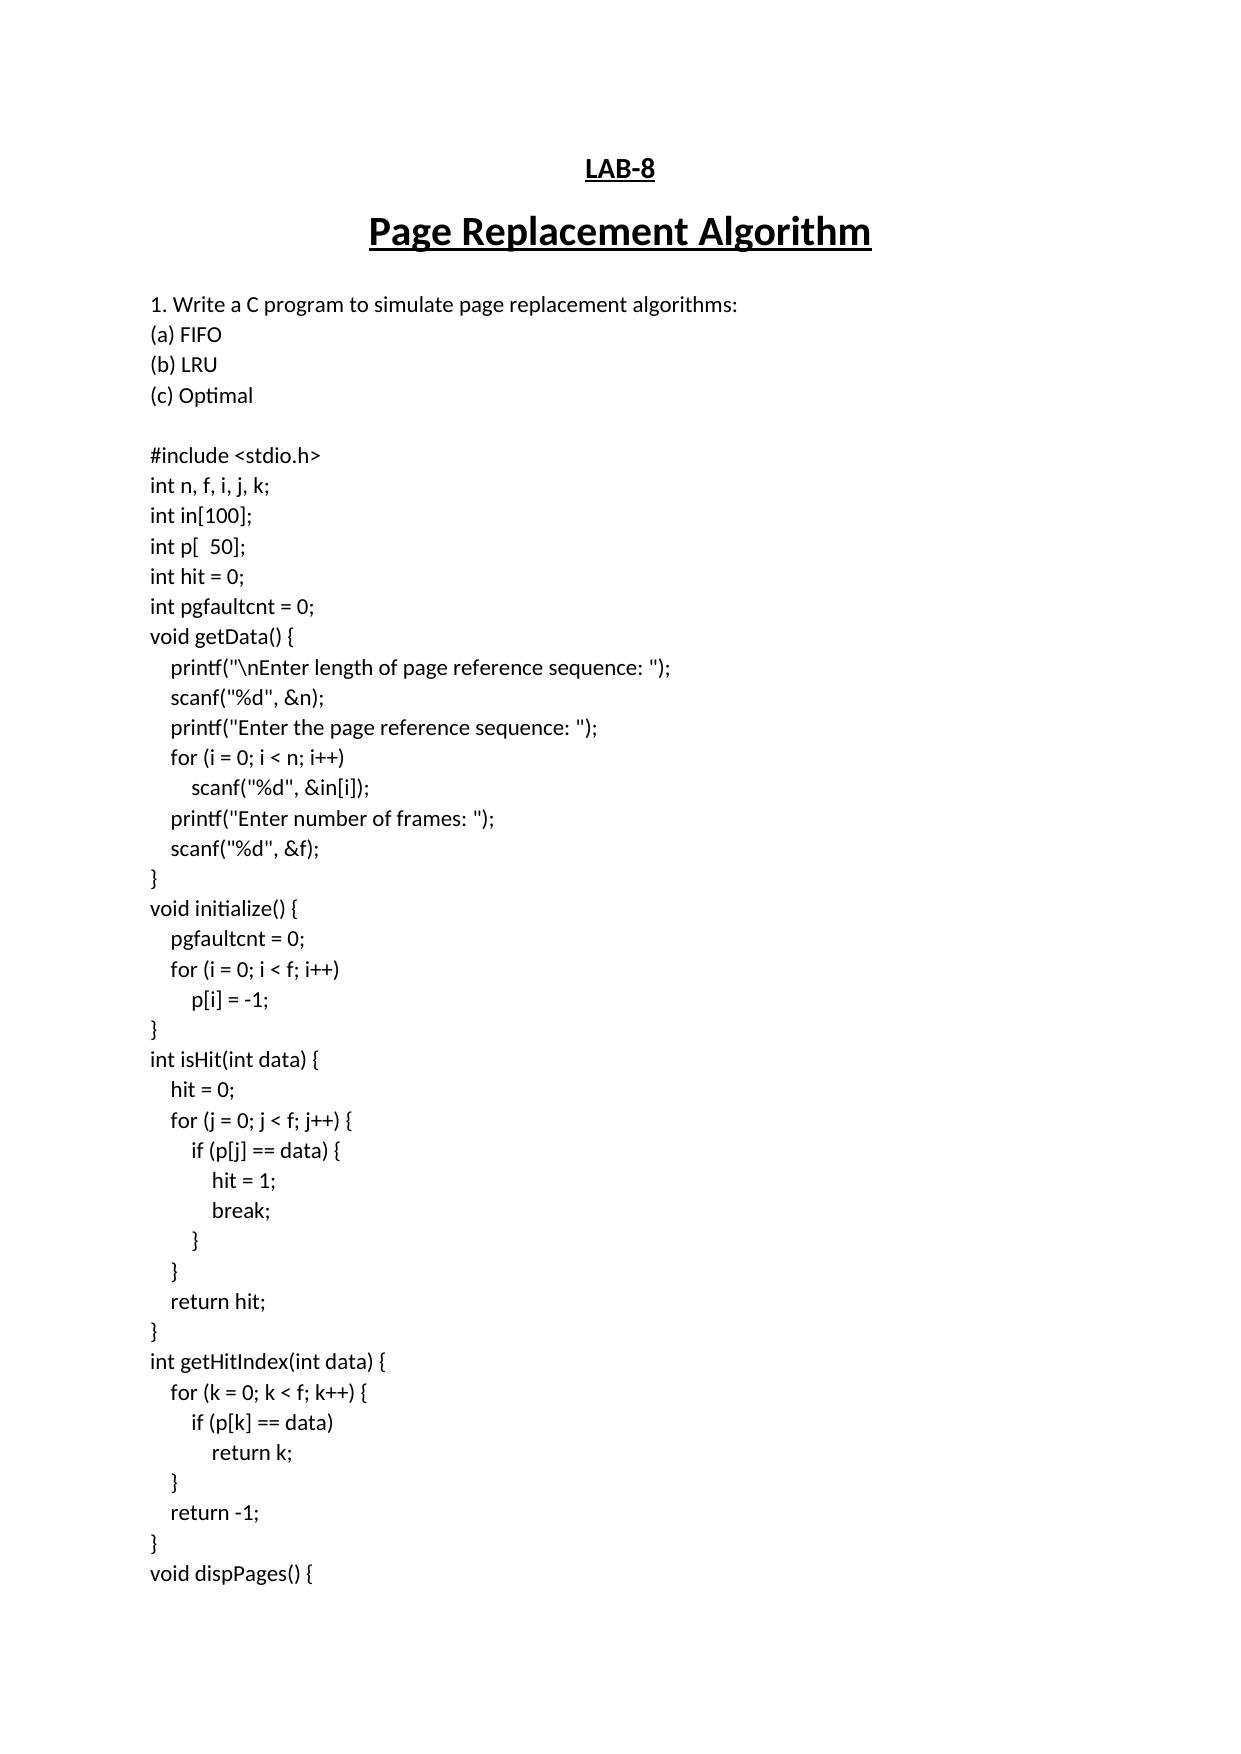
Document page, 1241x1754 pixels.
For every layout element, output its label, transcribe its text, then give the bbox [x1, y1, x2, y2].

text } [150, 864, 1090, 892]
text } [150, 1529, 1090, 1557]
text scanf("%d", &n); [150, 683, 1090, 711]
text } [150, 1317, 1090, 1345]
text return k; [150, 1438, 1090, 1466]
text (a) FIFO [150, 320, 1090, 348]
text return hit; [150, 1287, 1090, 1315]
text for (i = 0; i < f; i++) [150, 955, 1090, 983]
text Page Replacement Algorithm [150, 205, 1090, 256]
text int pgfaultcnt = 0; [150, 592, 1090, 620]
text break; [150, 1196, 1090, 1224]
text for (j = 0; j < f; j++) { [150, 1106, 1090, 1134]
text (c) Optimal [150, 381, 1090, 409]
text int getHitIndex(int data) { [150, 1347, 1090, 1376]
text hit = 0; [150, 1076, 1090, 1104]
text int isHit(int data) { [150, 1045, 1090, 1073]
text void initialize() { [150, 894, 1090, 922]
text (b) LRU [150, 351, 1090, 379]
text void getData() { [150, 622, 1090, 651]
text hit = 1; [150, 1166, 1090, 1194]
text printf("Enter number of frames: "); [150, 804, 1090, 832]
text int hit = 0; [150, 562, 1090, 590]
text pgfaultcnt = 0; [150, 924, 1090, 953]
text return -1; [150, 1498, 1090, 1527]
text for (k = 0; k < f; k++) { [150, 1378, 1090, 1406]
text int in[100]; [150, 502, 1090, 530]
text p[i] = -1; [150, 985, 1090, 1013]
text #include <stdio.h> [150, 441, 1090, 469]
text 1. Write a C program to simulate page replacement algorithms: [150, 290, 1090, 318]
text } [150, 1257, 1090, 1285]
text void dispPages() { [150, 1559, 1090, 1587]
text if (p[k] == data) [150, 1408, 1090, 1436]
text if (p[j] == data) { [150, 1136, 1090, 1164]
text } [150, 1468, 1090, 1496]
text LAB-8 [150, 150, 1090, 186]
text printf("Enter the page reference sequence: "); [150, 713, 1090, 741]
text for (i = 0; i < n; i++) [150, 743, 1090, 771]
text } [150, 1015, 1090, 1043]
text int p[ 50]; [150, 532, 1090, 560]
text int n, f, i, j, k; [150, 471, 1090, 499]
text } [150, 1227, 1090, 1255]
text scanf("%d", &in[i]); [150, 773, 1090, 802]
text printf("\nEnter length of page reference sequence: "); [150, 653, 1090, 681]
text scanf("%d", &f); [150, 834, 1090, 862]
